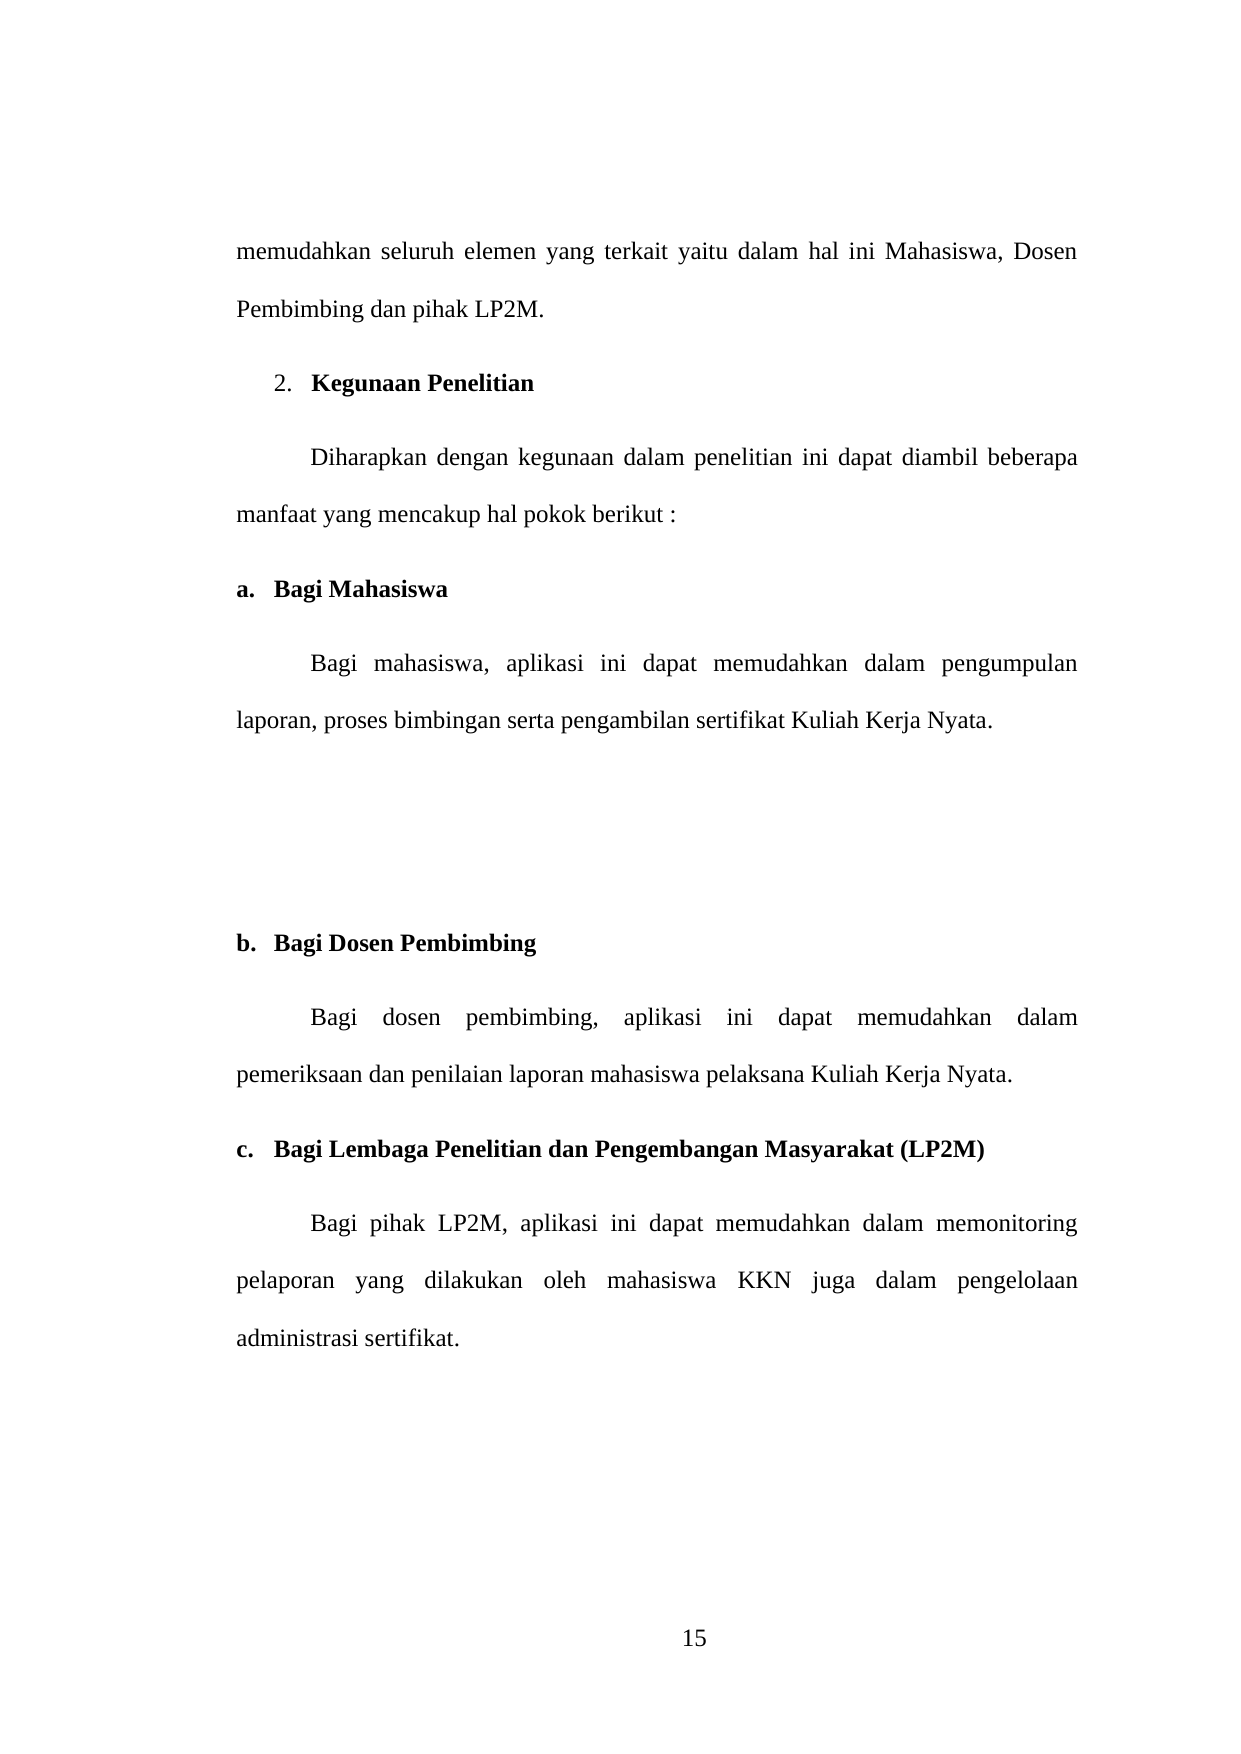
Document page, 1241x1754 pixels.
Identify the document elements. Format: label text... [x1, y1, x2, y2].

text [236, 236, 1078, 322]
list Bagi Lembaga Penelitian dan Pengembangan Masyarakat (LP2M) [236, 1134, 1078, 1162]
text Bagi pihak LP2M, aplikasi ini dapat memudahkan dalam memonitoring pelaporan yang dilakukan oleh mahasiswa KKN juga dalam pengelolaan administrasi sertifikat. [236, 1208, 1078, 1352]
text Bagi mahasiswa, aplikasi ini dapat memudahkan dalam pengumpulan laporan, proses bimbingan serta pengambilan sertifikat Kuliah Kerja Nyata. [236, 648, 1078, 734]
text Bagi dosen pembimbing, aplikasi ini dapat memudahkan dalam pemeriksaan dan penilaian laporan mahasiswa pelaksana Kuliah Kerja Nyata. [236, 1002, 1078, 1088]
text Diharapkan dengan kegunaan dalam penelitian ini dapat diambil beberapa manfaat yang mencakup hal pokok berikut : [236, 442, 1078, 528]
list Kegunaan Penelitian [274, 368, 1078, 397]
list Bagi Dosen Pembimbing [236, 928, 1078, 957]
list Bagi Mahasiswa [236, 574, 1078, 602]
